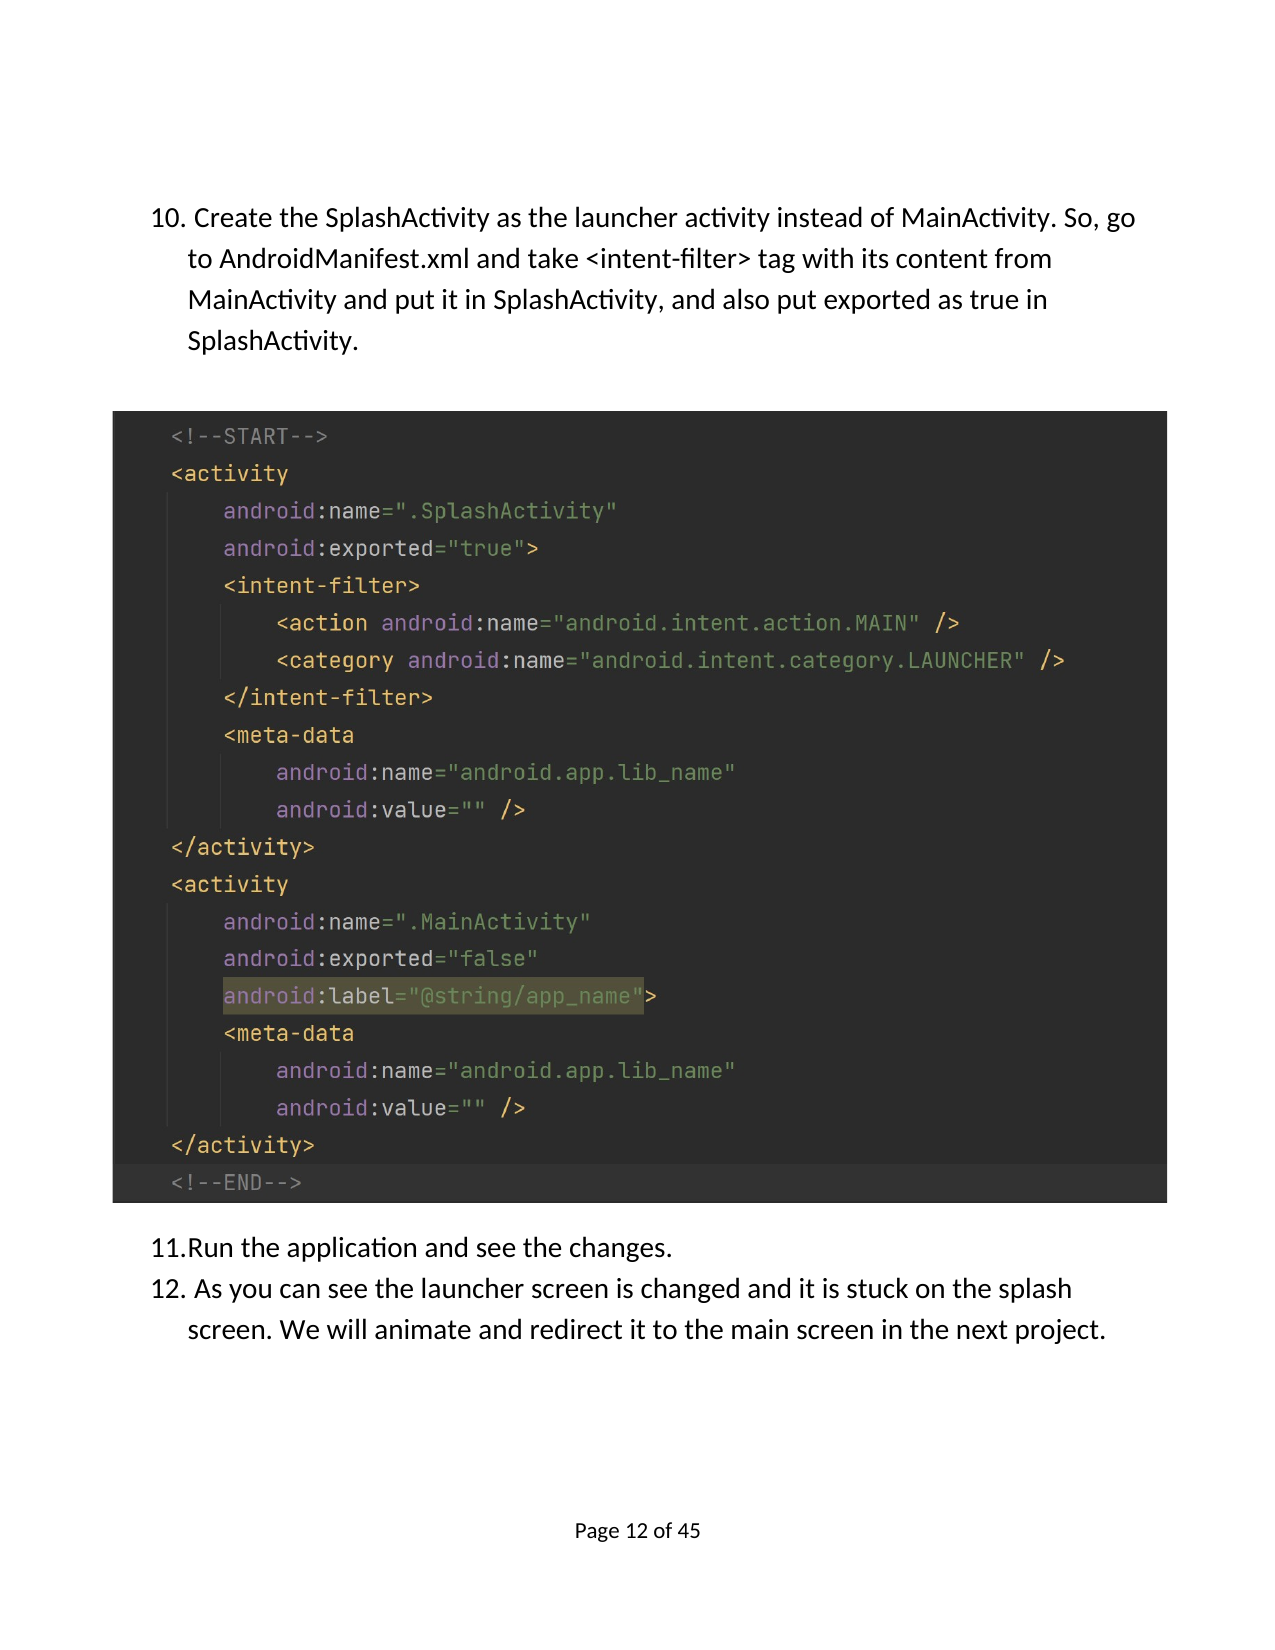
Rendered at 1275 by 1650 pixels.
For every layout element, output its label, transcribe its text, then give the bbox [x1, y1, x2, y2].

picture [112, 411, 1168, 1203]
list As you can see the launcher screen is changed and it is stuck on the splash screen. We will animate and redirect it to the main screen in the next project. [150, 1270, 1162, 1347]
list Create the SplashActivity as the launcher activity instead of MainActivity. So, go to AndroidManifest.xml and take <intent-filter> tag with its content from MainActivity and put it in SplashActivity, and also put exported as true in SplashActivity. [150, 199, 1162, 357]
list Run the application and see the changes. [150, 1229, 1162, 1265]
